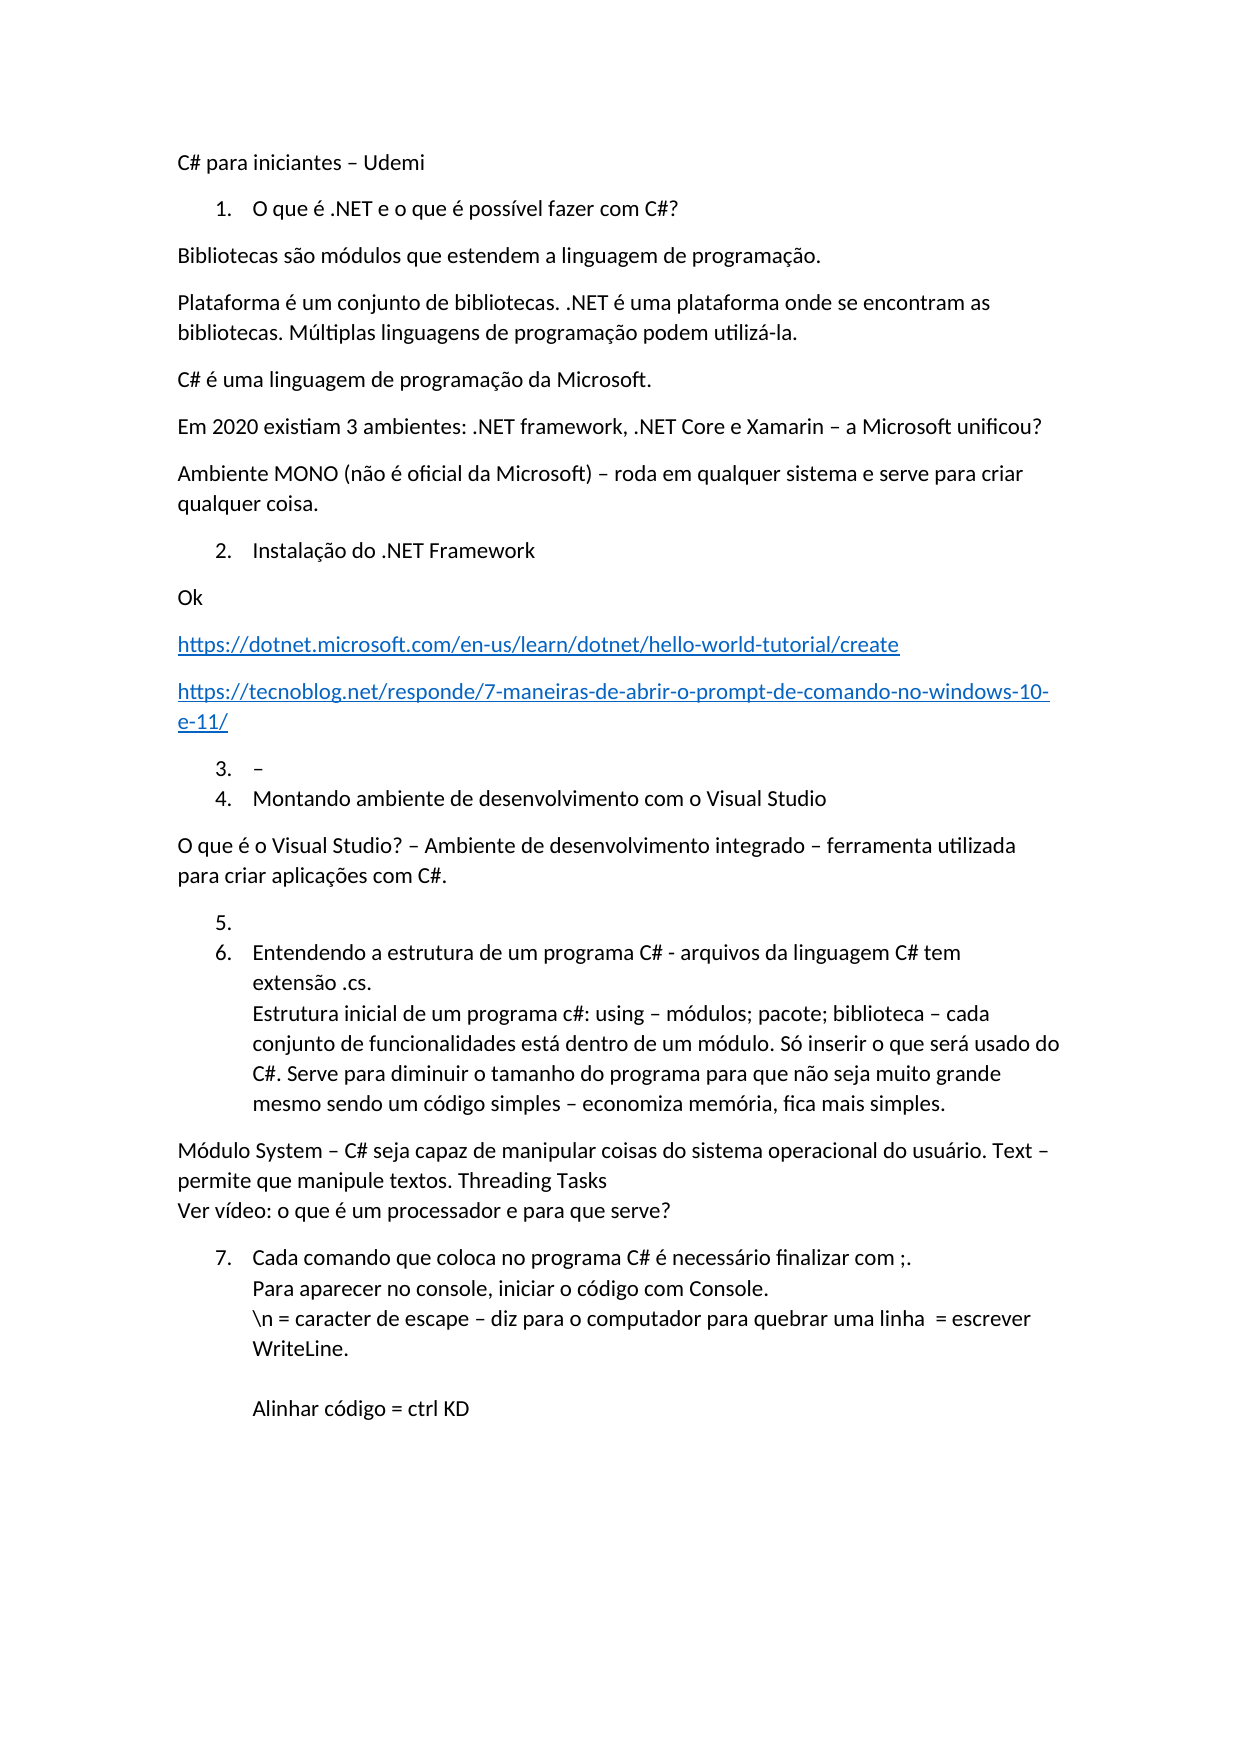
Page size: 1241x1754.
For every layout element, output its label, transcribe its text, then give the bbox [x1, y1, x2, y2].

text O que é o Visual Studio? – Ambiente de desenvolvimento integrado – ferramenta utilizada para criar aplicações com C#. [177, 831, 1063, 889]
text Ambiente MONO (não é oficial da Microsoft) – roda em qualquer sistema e serve para criar qualquer coisa. [177, 459, 1063, 517]
text C# para iniciantes – Udemi [177, 148, 1063, 176]
text Bibliotecas são módulos que estendem a linguagem de programação. [177, 241, 1063, 269]
text Plataforma é um conjunto de bibliotecas. .NET é uma plataforma onde se encontram as bibliotecas. Múltiplas linguagens de programação podem utilizá-la. [177, 288, 1063, 346]
list Montando ambiente de desenvolvimento com o Visual Studio [215, 784, 1063, 812]
list – [215, 754, 1063, 782]
list Cada comando que coloca no programa C# é necessário finalizar com ;. [215, 1243, 1063, 1271]
text https://dotnet.microsoft.com/en-us/learn/dotnet/hello-world-tutorial/create [177, 630, 1063, 658]
list Instalação do .NET Framework [215, 536, 1063, 564]
list Para aparecer no console, iniciar o código com Console. \n = caracter de escape – diz para o computador para quebrar uma linha = escrever WriteLine. [252, 1274, 1063, 1362]
text Ok [177, 583, 1063, 611]
list Entendendo a estrutura de um programa C# - arquivos da linguagem C# tem extensão .cs. Estrutura inicial de um programa c#: using – módulos; pacote; biblioteca – cada conjunto de funcionalidades está dentro de um módulo. Só inserir o que será usado do C#. Serve para diminuir o tamanho do programa para que não seja muito grande mesmo sendo um código simples – economiza memória, fica mais simples. [215, 938, 1063, 1117]
text Módulo System – C# seja capaz de manipular coisas do sistema operacional do usuário. Text – permite que manipule textos. Threading Tasks Ver vídeo: o que é um processador e para que serve? [177, 1136, 1063, 1224]
list O que é .NET e o que é possível fazer com C#? [215, 194, 1063, 222]
list Alinhar código = ctrl KD [252, 1394, 1063, 1422]
text Em 2020 existiam 3 ambientes: .NET framework, .NET Core e Xamarin – a Microsoft unificou? [177, 412, 1063, 440]
text https://tecnoblog.net/responde/7-maneiras-de-abrir-o-prompt-de-comando-no-windows-10-e-11/ [177, 677, 1063, 735]
text C# é uma linguagem de programação da Microsoft. [177, 365, 1063, 393]
